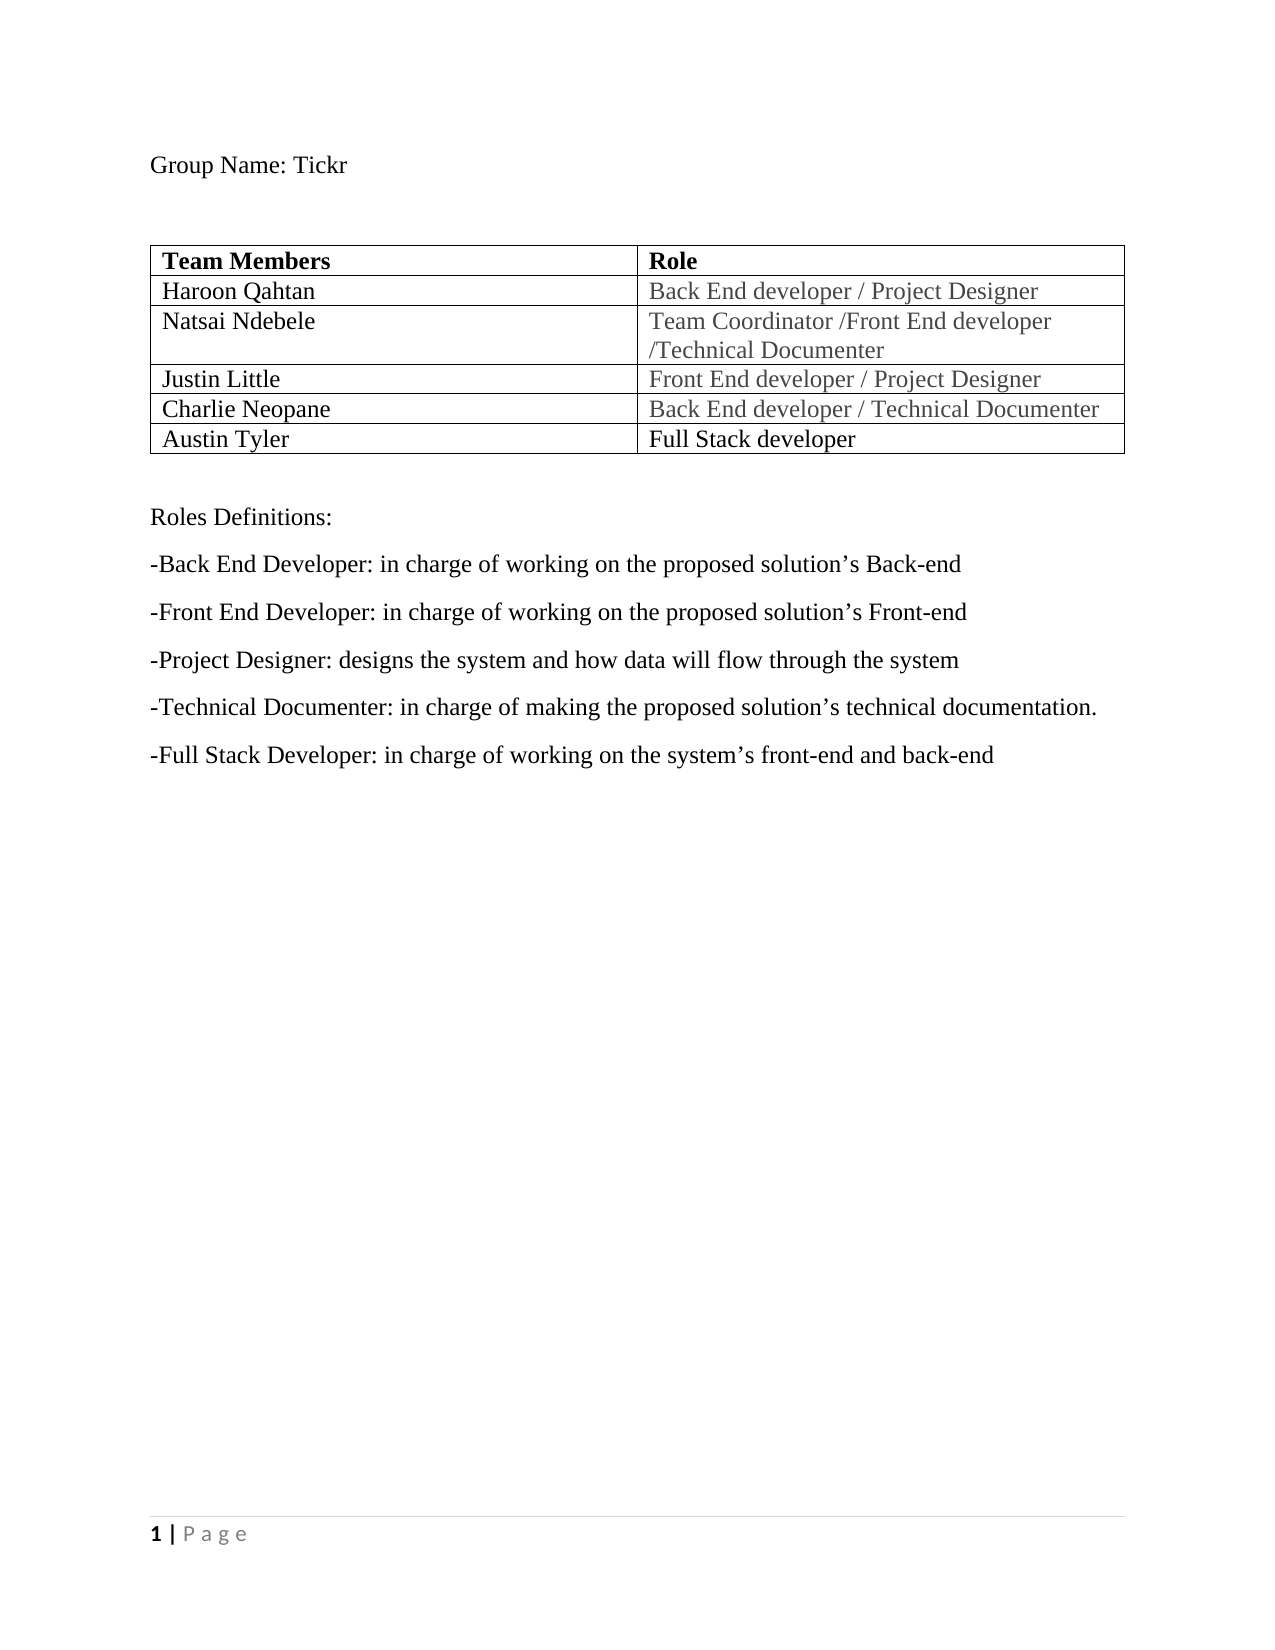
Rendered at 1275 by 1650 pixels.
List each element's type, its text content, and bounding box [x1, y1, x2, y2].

table_cell Team Coordinator /Front End developer /Technical Documenter [638, 306, 1124, 363]
text Roles Definitions: [150, 502, 1125, 530]
text -Project Designer: designs the system and how data will flow through the system [150, 645, 1125, 673]
table_cell Full Stack developer [638, 424, 1124, 453]
table_cell Austin Tyler [151, 424, 637, 453]
table_header Role [638, 246, 1124, 275]
text Group Name: Tickr [150, 150, 1125, 179]
table_header Team Members [151, 246, 637, 275]
table_cell Natsai Ndebele [151, 306, 637, 363]
text -Back End Developer: in charge of working on the proposed solution’s Back-end [150, 549, 1125, 578]
table_cell Front End developer / Project Designer [638, 365, 1124, 393]
table_cell Back End developer / Technical Documenter [638, 394, 1124, 423]
text -Front End Developer: in charge of working on the proposed solution’s Front-end [150, 597, 1125, 626]
table_cell Charlie Neopane [151, 394, 637, 423]
table_cell Justin Little [151, 365, 637, 393]
text -Full Stack Developer: in charge of working on the system’s front-end and back-end [150, 740, 1125, 769]
table_cell Back End developer / Project Designer [638, 276, 1124, 305]
table_cell Haroon Qahtan [151, 276, 637, 305]
text -Technical Documenter: in charge of making the proposed solution’s technical documentation. [150, 692, 1125, 721]
